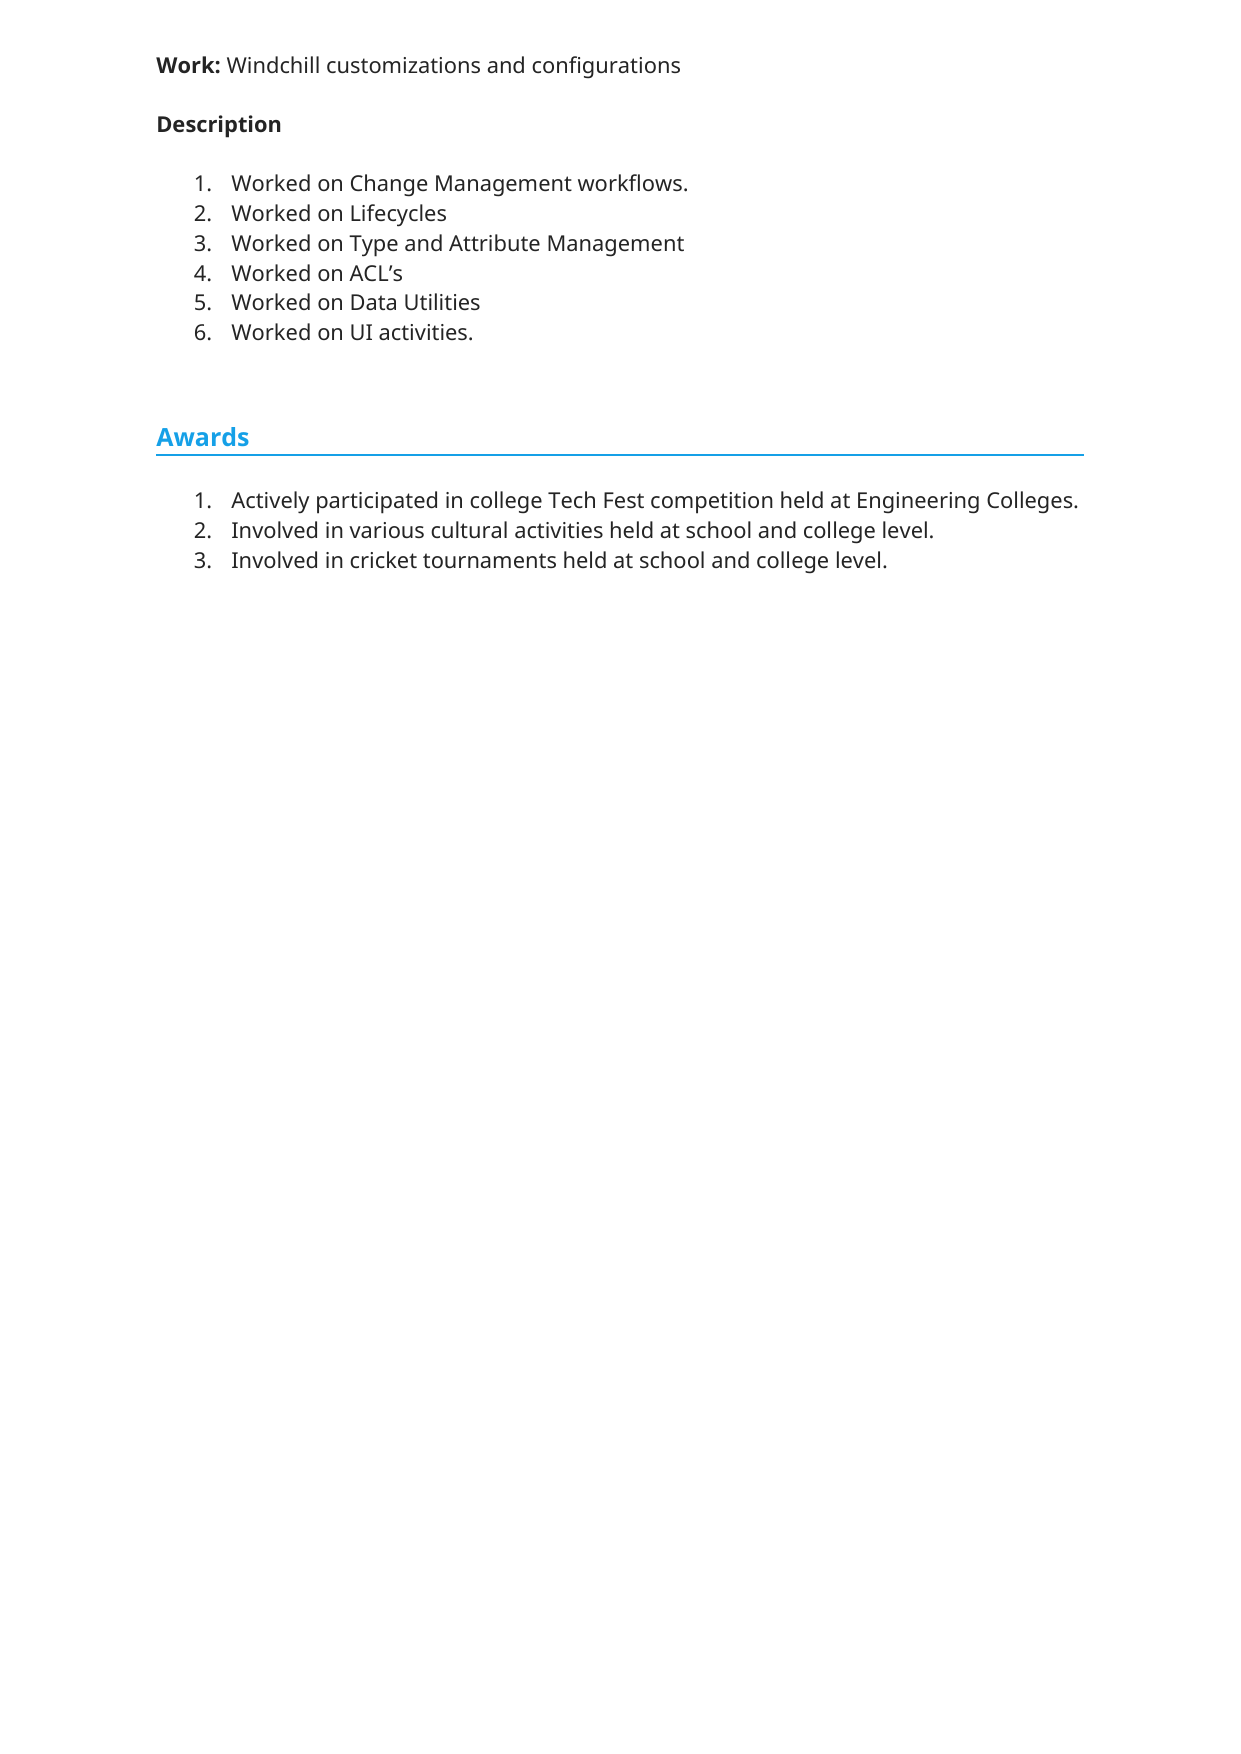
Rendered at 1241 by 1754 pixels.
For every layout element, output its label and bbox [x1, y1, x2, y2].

table_cell [150, 414, 1090, 642]
table_cell [150, 15, 1090, 414]
